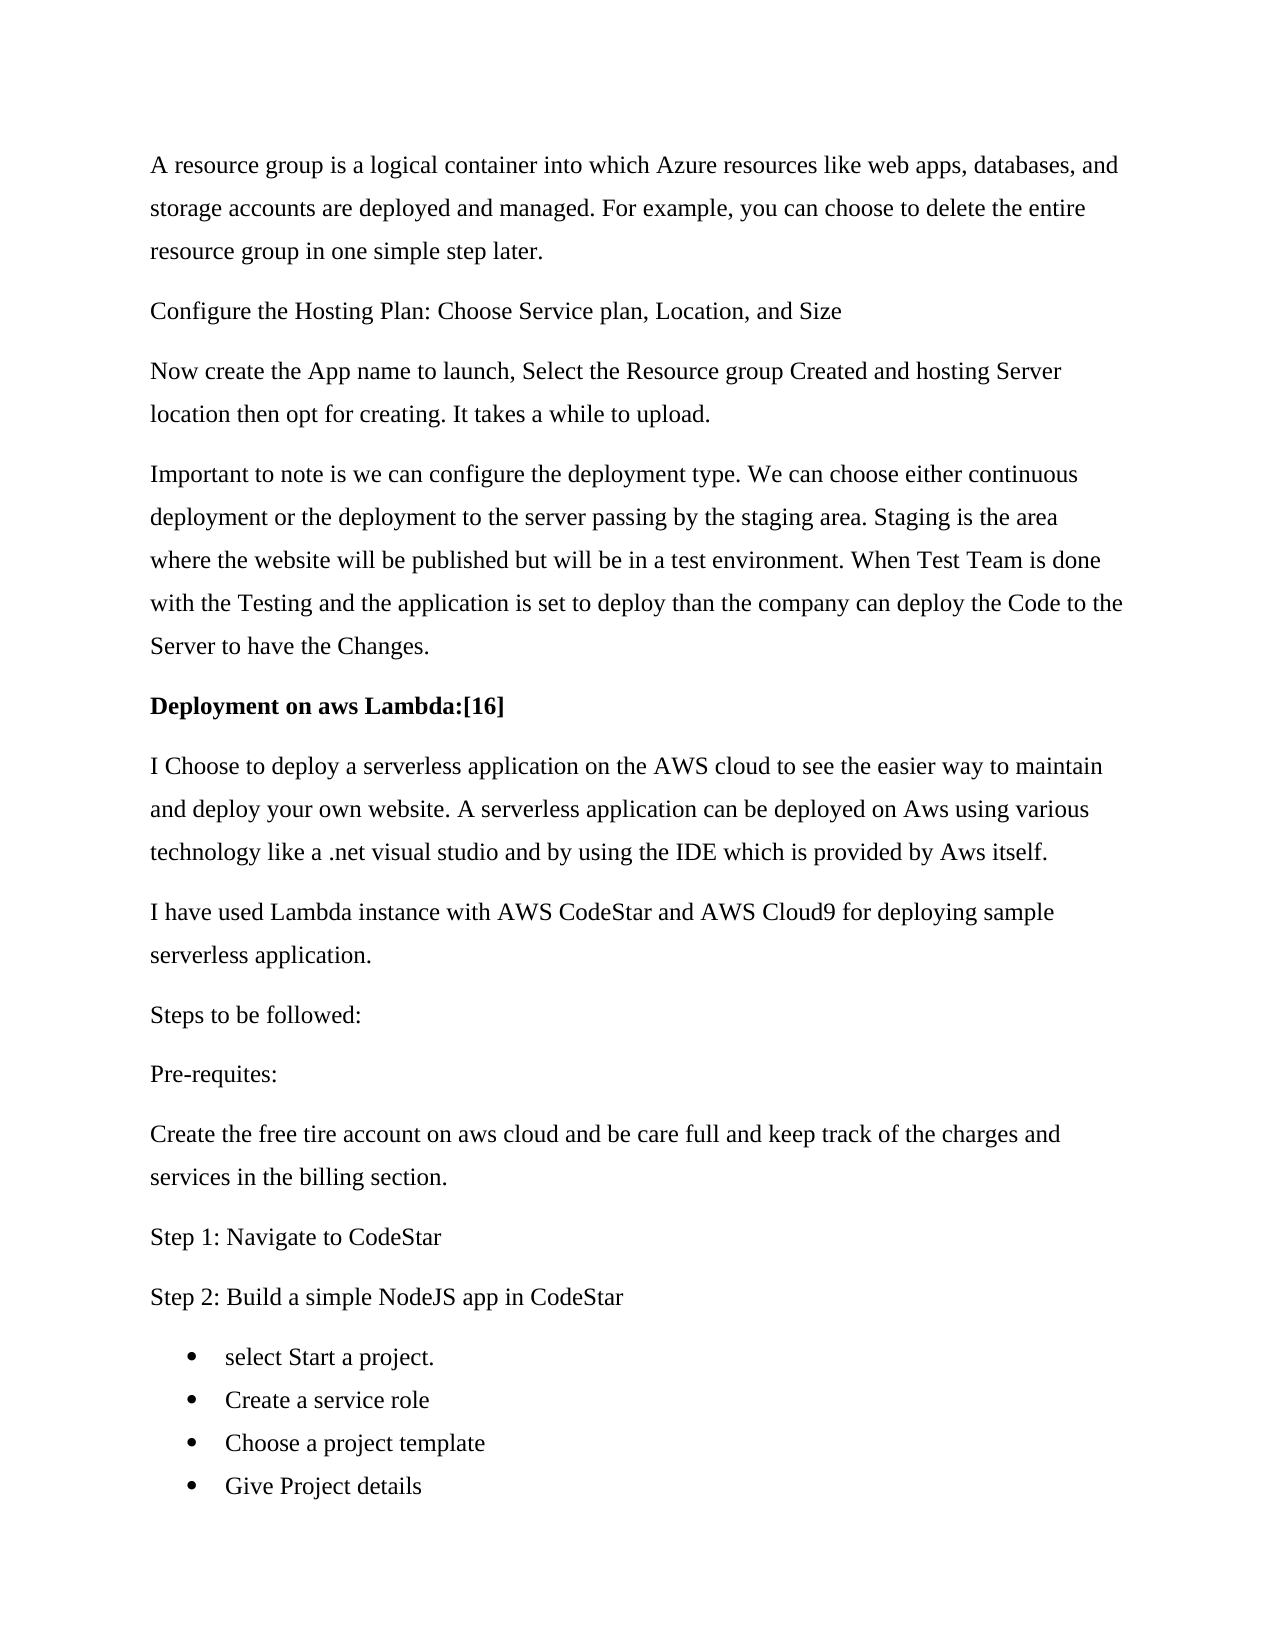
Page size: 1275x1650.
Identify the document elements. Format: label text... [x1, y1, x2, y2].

text Now create the App name to launch, Select the Resource group Created and hosting Server location then opt for creating. It takes a while to upload. [150, 356, 1125, 428]
list Create a service role [187, 1385, 1125, 1414]
text I Choose to deploy a serverless application on the AWS cloud to see the easier way to maintain and deploy your own website. A serverless application can be deployed on Aws using various technology like a .net visual studio and by using the IDE which is provided by Aws itself. [150, 751, 1125, 866]
list Give Project details [187, 1471, 1125, 1500]
list select Start a project. [187, 1342, 1125, 1371]
text I have used Lambda instance with AWS CodeStar and AWS Cloud9 for deploying sample serverless application. [150, 897, 1125, 969]
text Pre-requites: [150, 1059, 1125, 1088]
text Steps to be followed: [150, 1000, 1125, 1028]
text Step 1: Navigate to CodeStar [150, 1222, 1125, 1251]
text Important to note is we can configure the deployment type. We can choose either continuous deployment or the deployment to the server passing by the staging area. Staging is the area where the website will be published but will be in a test environment. When Test Team is done with the Testing and the application is set to deploy than the company can deploy the Code to the Server to have the Changes. [150, 459, 1125, 660]
text Configure the Hosting Plan: Choose Service plan, Location, and Size [150, 296, 1125, 325]
text Deployment on aws Lambda:[16] [150, 691, 1125, 720]
text A resource group is a logical container into which Azure resources like web apps, databases, and storage accounts are deployed and managed. For example, you can choose to delete the entire resource group in one simple step later. [150, 150, 1125, 265]
text Create the free tire account on aws cloud and be care full and keep track of the charges and services in the billing section. [150, 1119, 1125, 1191]
list Choose a project template [187, 1428, 1125, 1457]
text Step 2: Build a simple NodeJS app in CodeStar [150, 1282, 1125, 1311]
